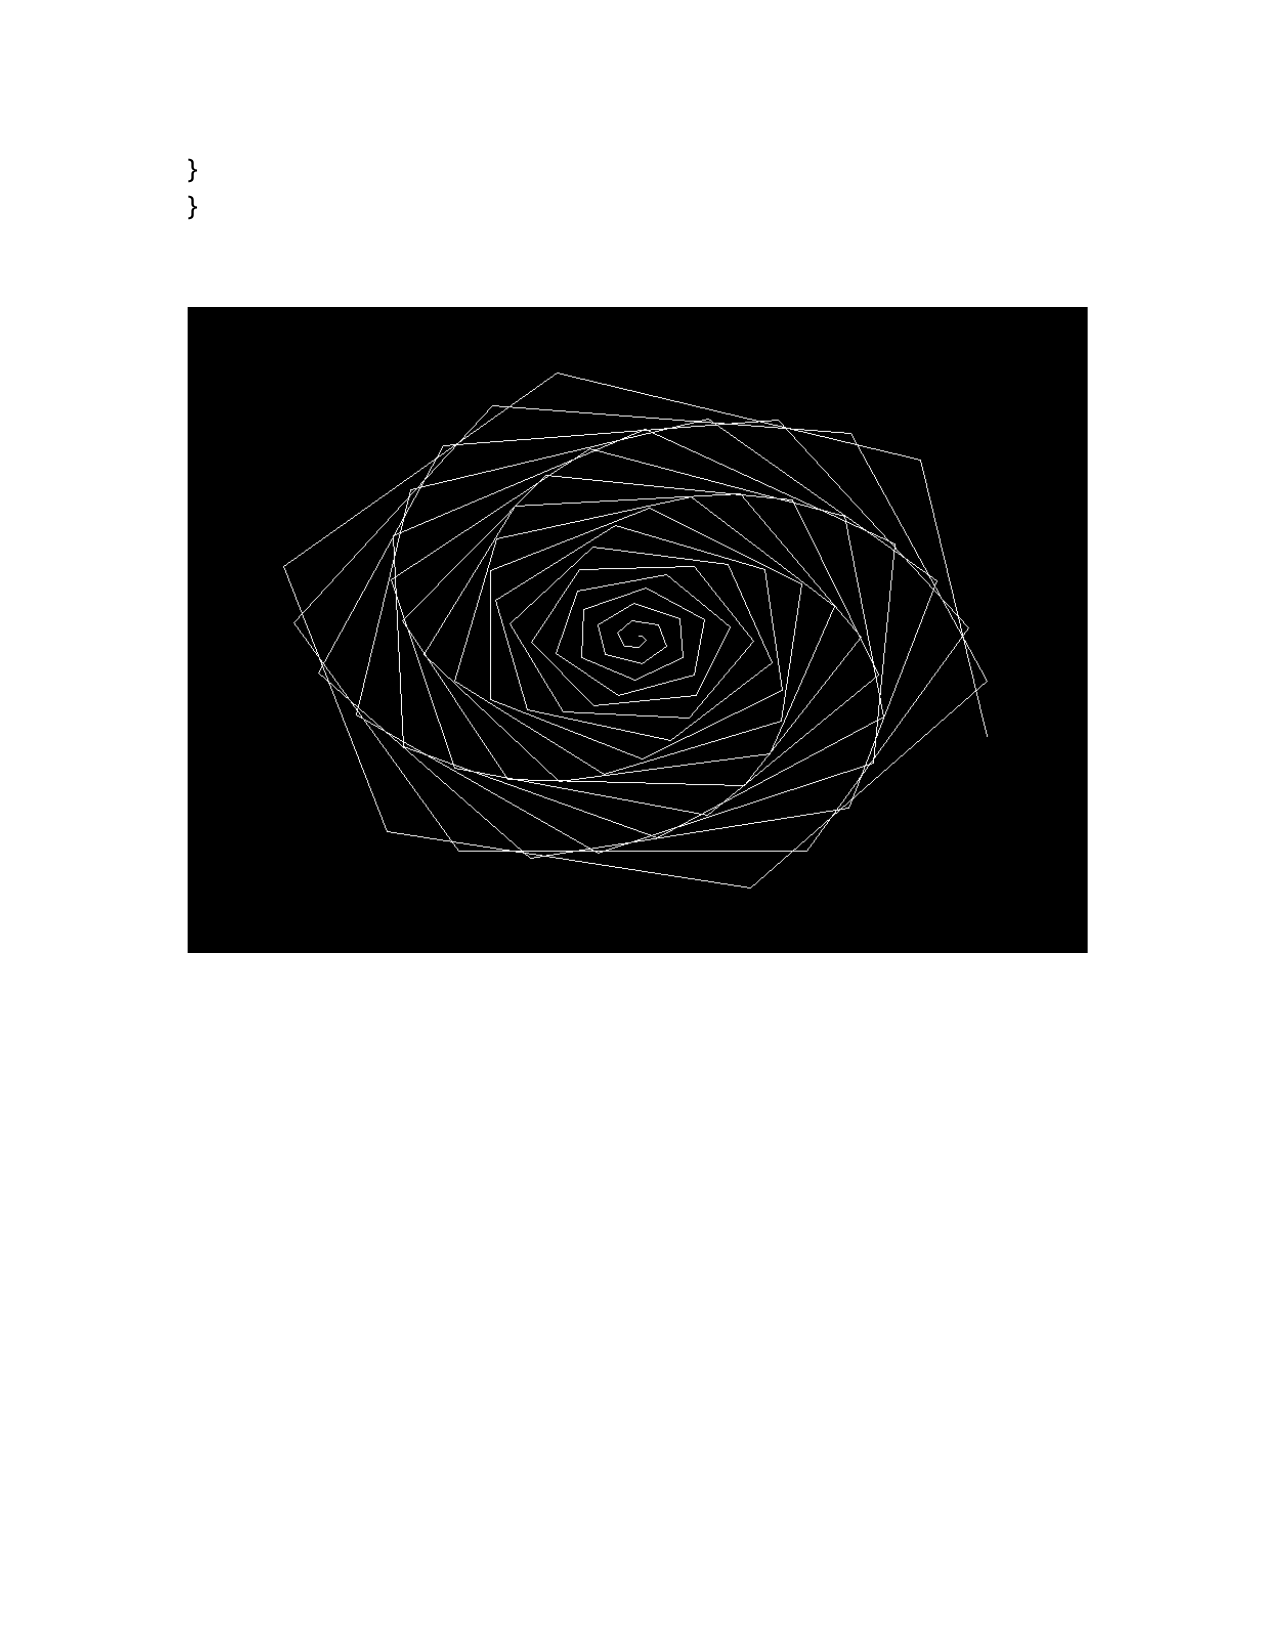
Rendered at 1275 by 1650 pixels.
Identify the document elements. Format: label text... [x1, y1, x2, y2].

text } [187, 150, 1087, 187]
text } [187, 187, 1087, 224]
picture [187, 307, 1088, 953]
